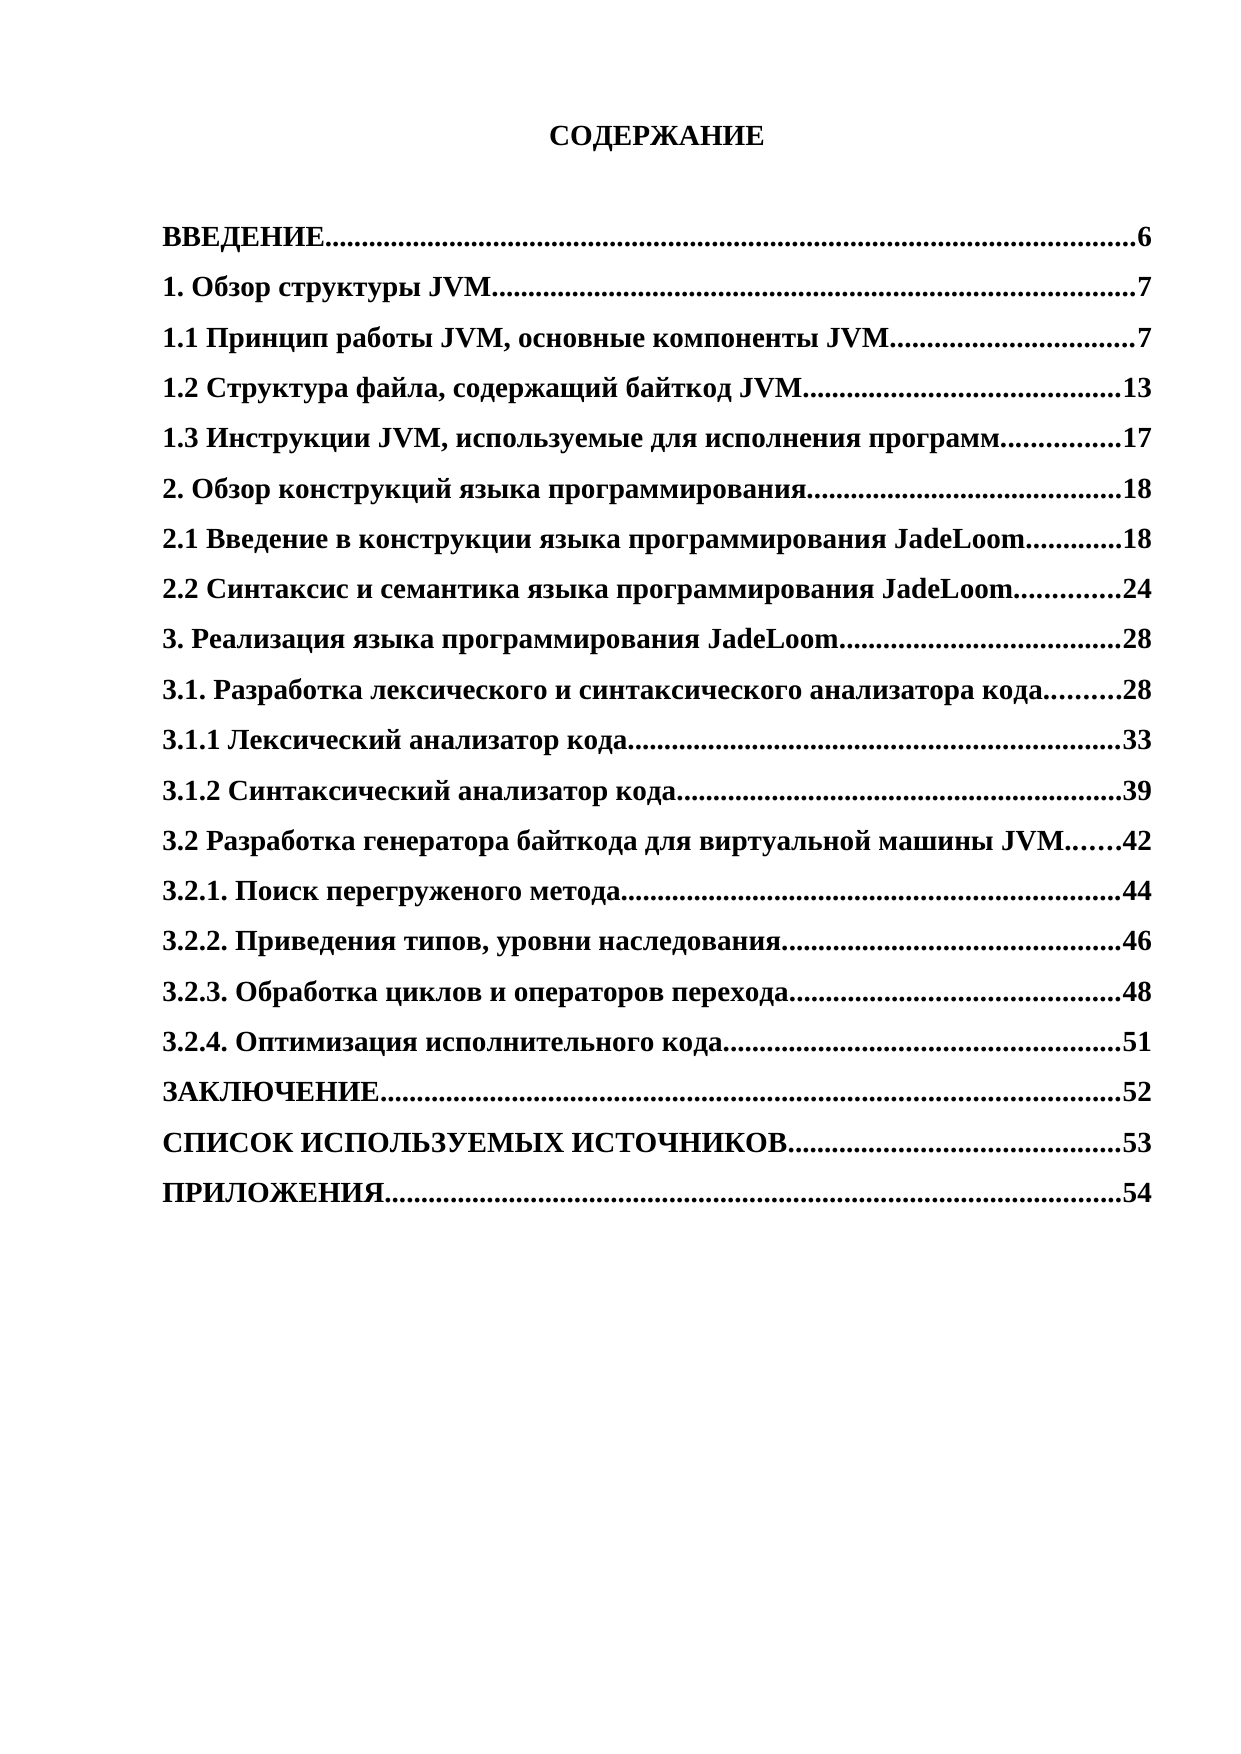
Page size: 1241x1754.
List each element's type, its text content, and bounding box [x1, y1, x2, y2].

text СОДЕРЖАНИЕ [162, 118, 1152, 152]
